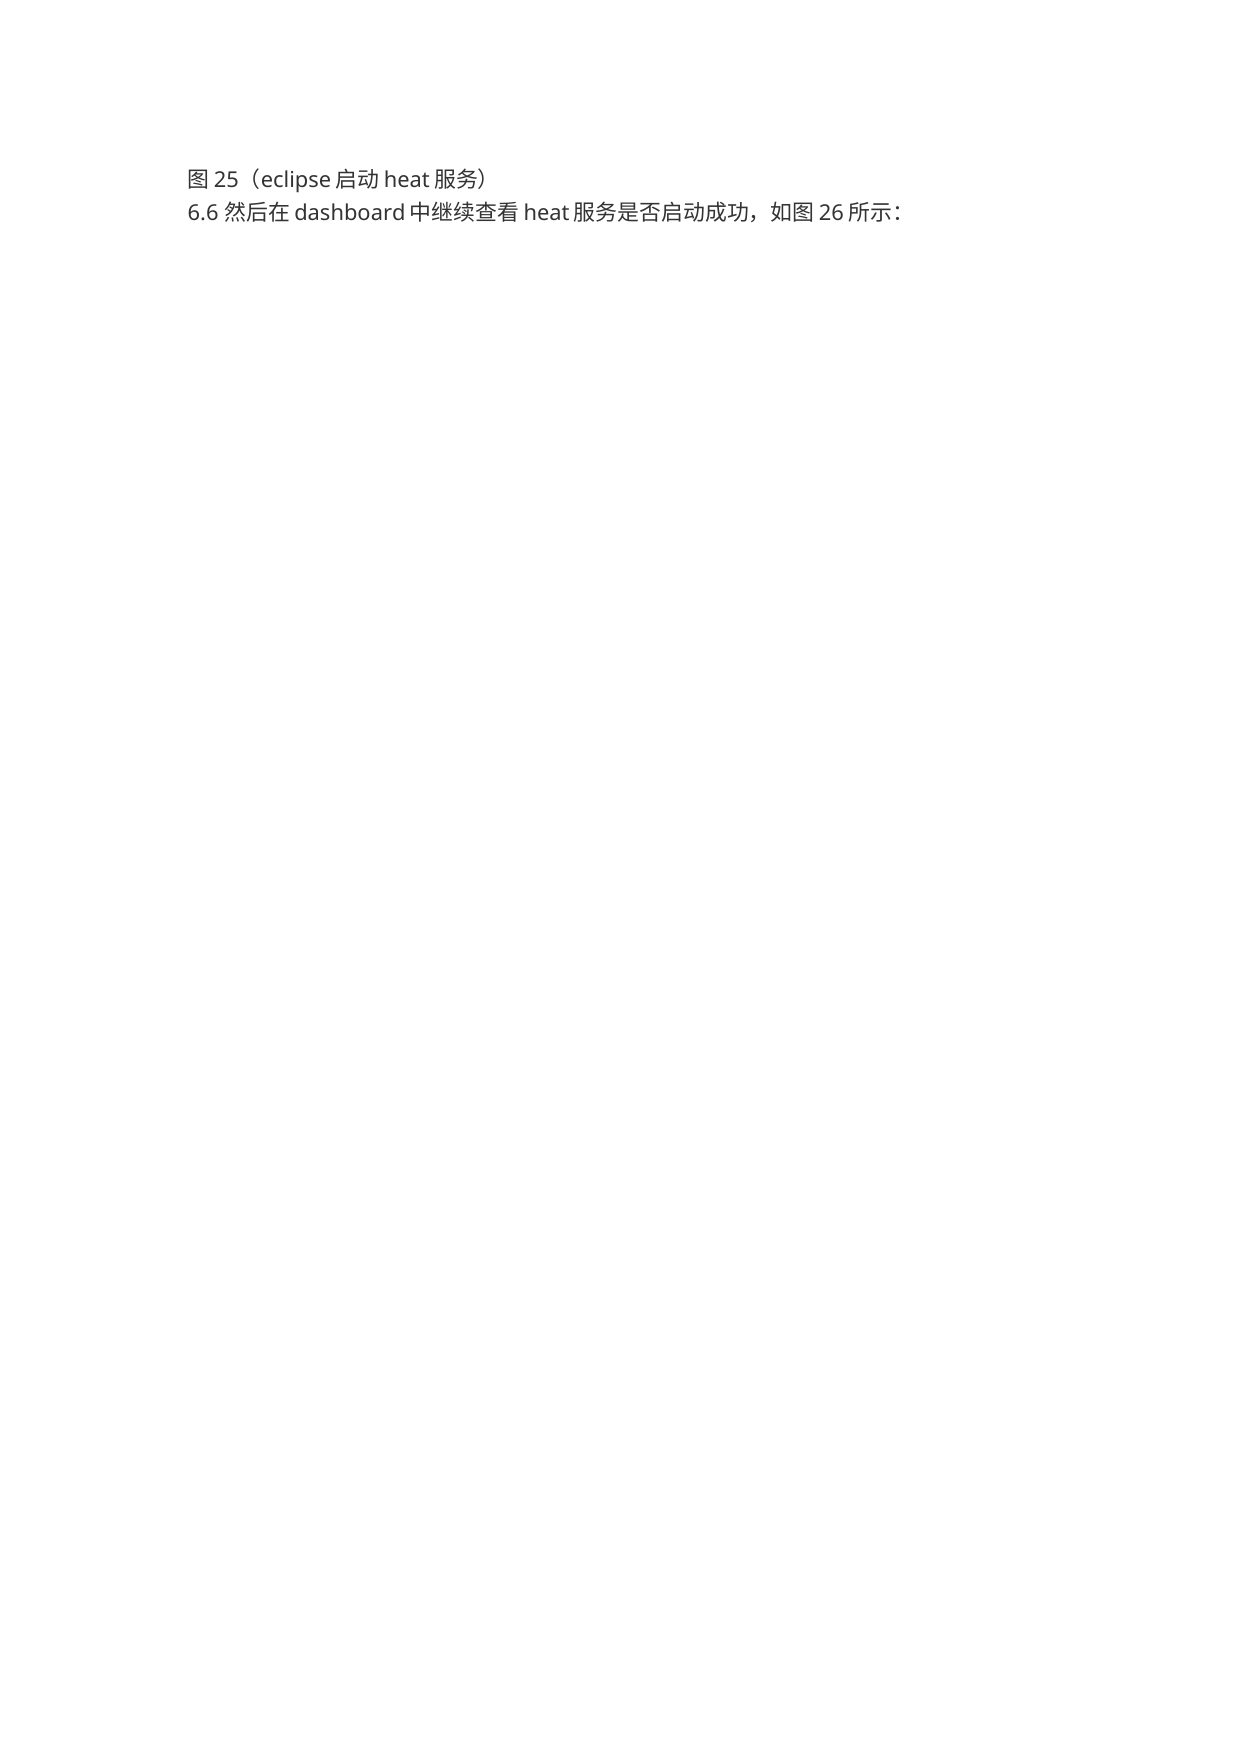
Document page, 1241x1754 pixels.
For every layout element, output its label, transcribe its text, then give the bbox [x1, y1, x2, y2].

text 图25（eclipse启动heat服务） [187, 162, 1053, 194]
text 6.6 然后在dashboard中继续查看heat服务是否启动成功，如图26所示： [187, 194, 1053, 227]
